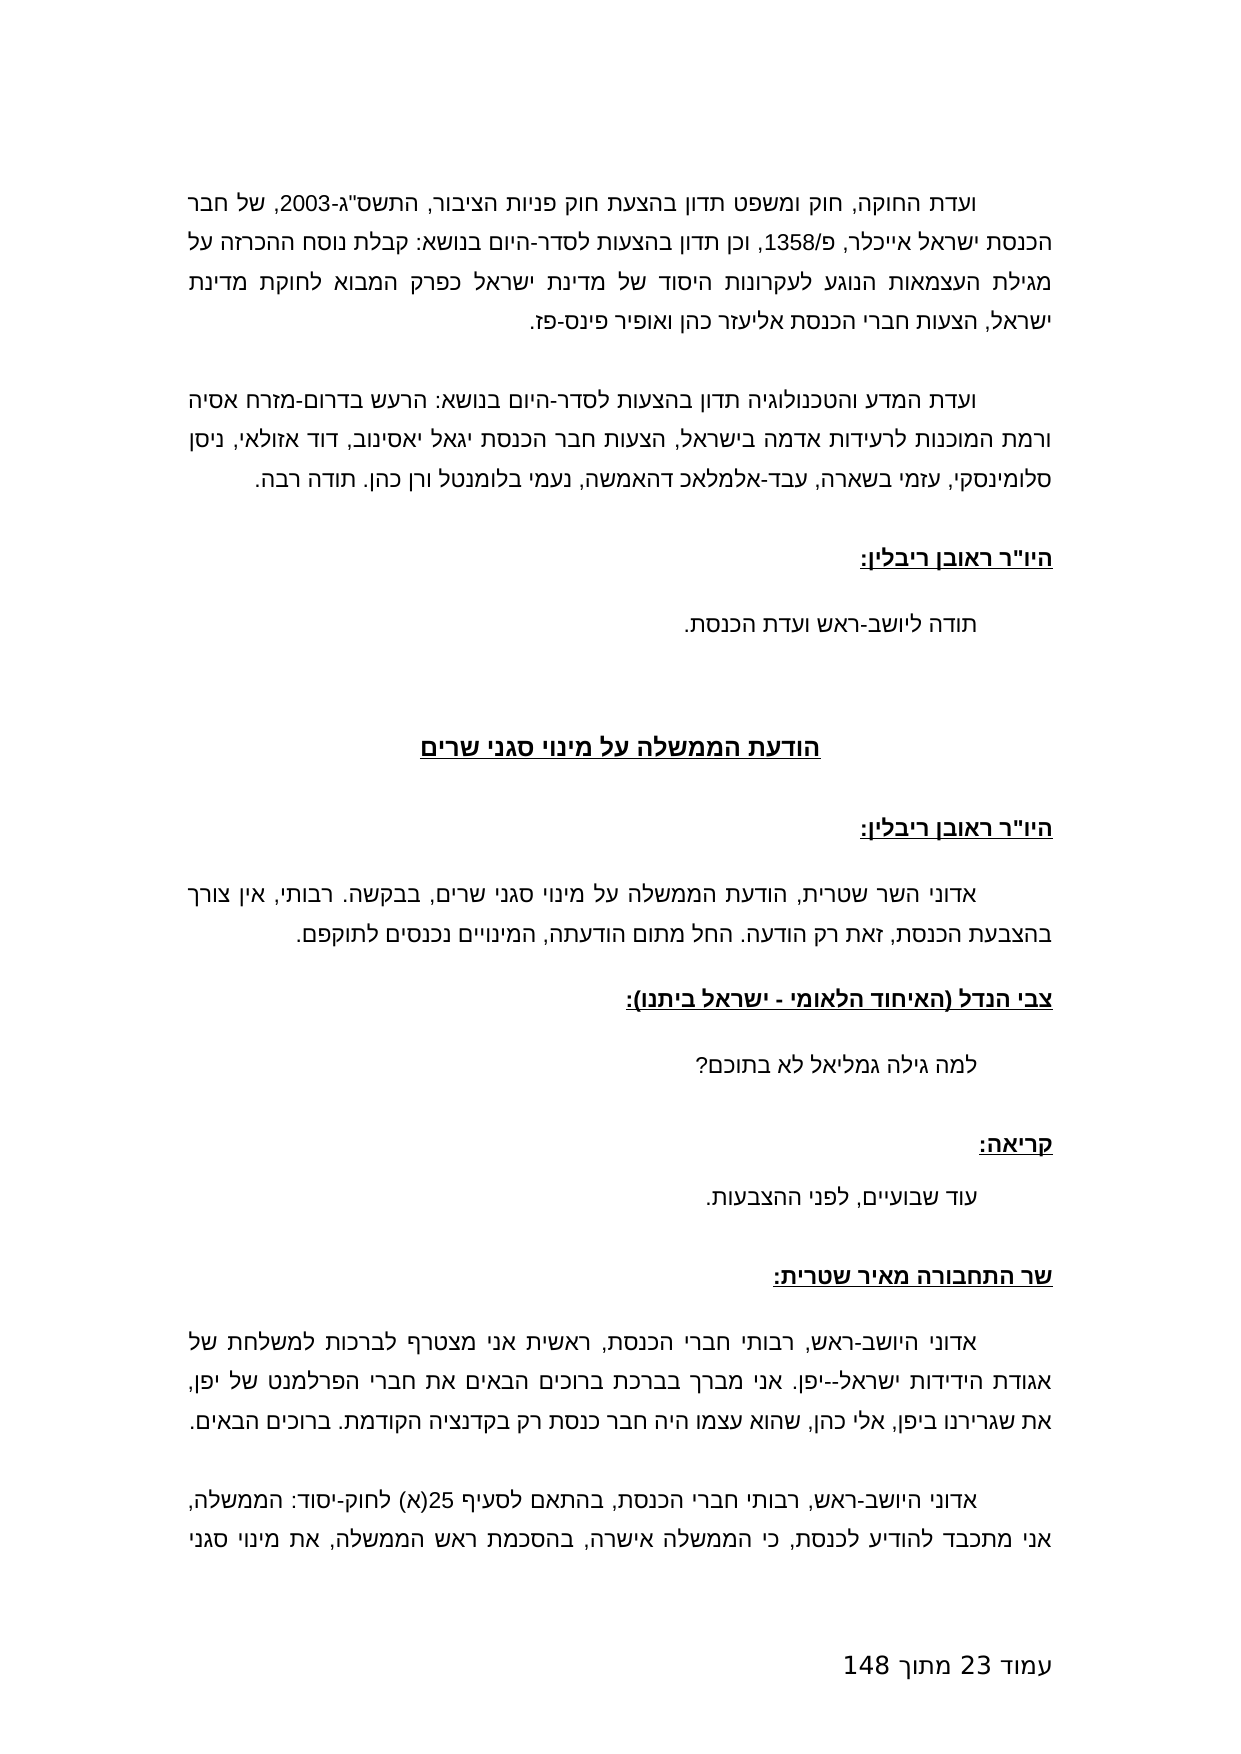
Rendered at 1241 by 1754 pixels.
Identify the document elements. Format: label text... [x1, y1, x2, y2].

text שר התחבורה מאיר שטרית: [187, 1263, 1053, 1289]
text היו"ר ראובן ריבלין: [187, 815, 1053, 842]
text אדוני השר שטרית, הודעת הממשלה על מינוי סגני שרים, בבקשה. רבותי, אין צורך בהצבעת הכנסת, זאת רק הודעה. החל מתום הודעתה, המינויים נכנסים לתוקפם. [187, 881, 1053, 947]
text הודעת הממשלה על מינוי סגני שרים [187, 733, 1053, 761]
text ועדת החוקה, חוק ומשפט תדון בהצעת חוק פניות הציבור, התשס"ג-2003, של חבר הכנסת ישראל אייכלר, פ/1358, וכן תדון בהצעות לסדר-היום בנושא: קבלת נוסח ההכרזה על מגילת העצמאות הנוגע לעקרונות היסוד של מדינת ישראל כפרק המבוא לחוקת מדינת ישראל, הצעות חברי הכנסת אליעזר כהן ואופיר פינס-פז. [187, 189, 1053, 334]
text צבי הנדל (האיחוד הלאומי - ישראל ביתנו): [187, 986, 1053, 1013]
text למה גילה גמליאל לא בתוכם? [187, 1052, 1053, 1079]
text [187, 1487, 1053, 1552]
text היו"ר ראובן ריבלין: [187, 545, 1053, 571]
text תודה ליושב-ראש ועדת הכנסת. [187, 611, 1053, 637]
text ועדת המדע והטכנולוגיה תדון בהצעות לסדר-היום בנושא: הרעש בדרום-מזרח אסיה ורמת המוכנות לרעידות אדמה בישראל, הצעות חבר הכנסת יגאל יאסינוב, דוד אזולאי, ניסן סלומינסקי, עזמי בשארה, עבד-אלמלאכ דהאמשה, נעמי בלומנטל ורן כהן. תודה רבה. [187, 387, 1053, 492]
text עוד שבועיים, לפני ההצבעות. [187, 1184, 1053, 1210]
text אדוני היושב-ראש, רבותי חברי הכנסת, ראשית אני מצטרף לברכות למשלחת של אגודת הידידות ישראל--יפן. אני מברך בברכת ברוכים הבאים את חברי הפרלמנט של יפן, את שגרירנו ביפן, אלי כהן, שהוא עצמו היה חבר כנסת רק בקדנציה הקודמת. ברוכים הבאים. [187, 1329, 1053, 1434]
text קריאה: [187, 1131, 1053, 1158]
